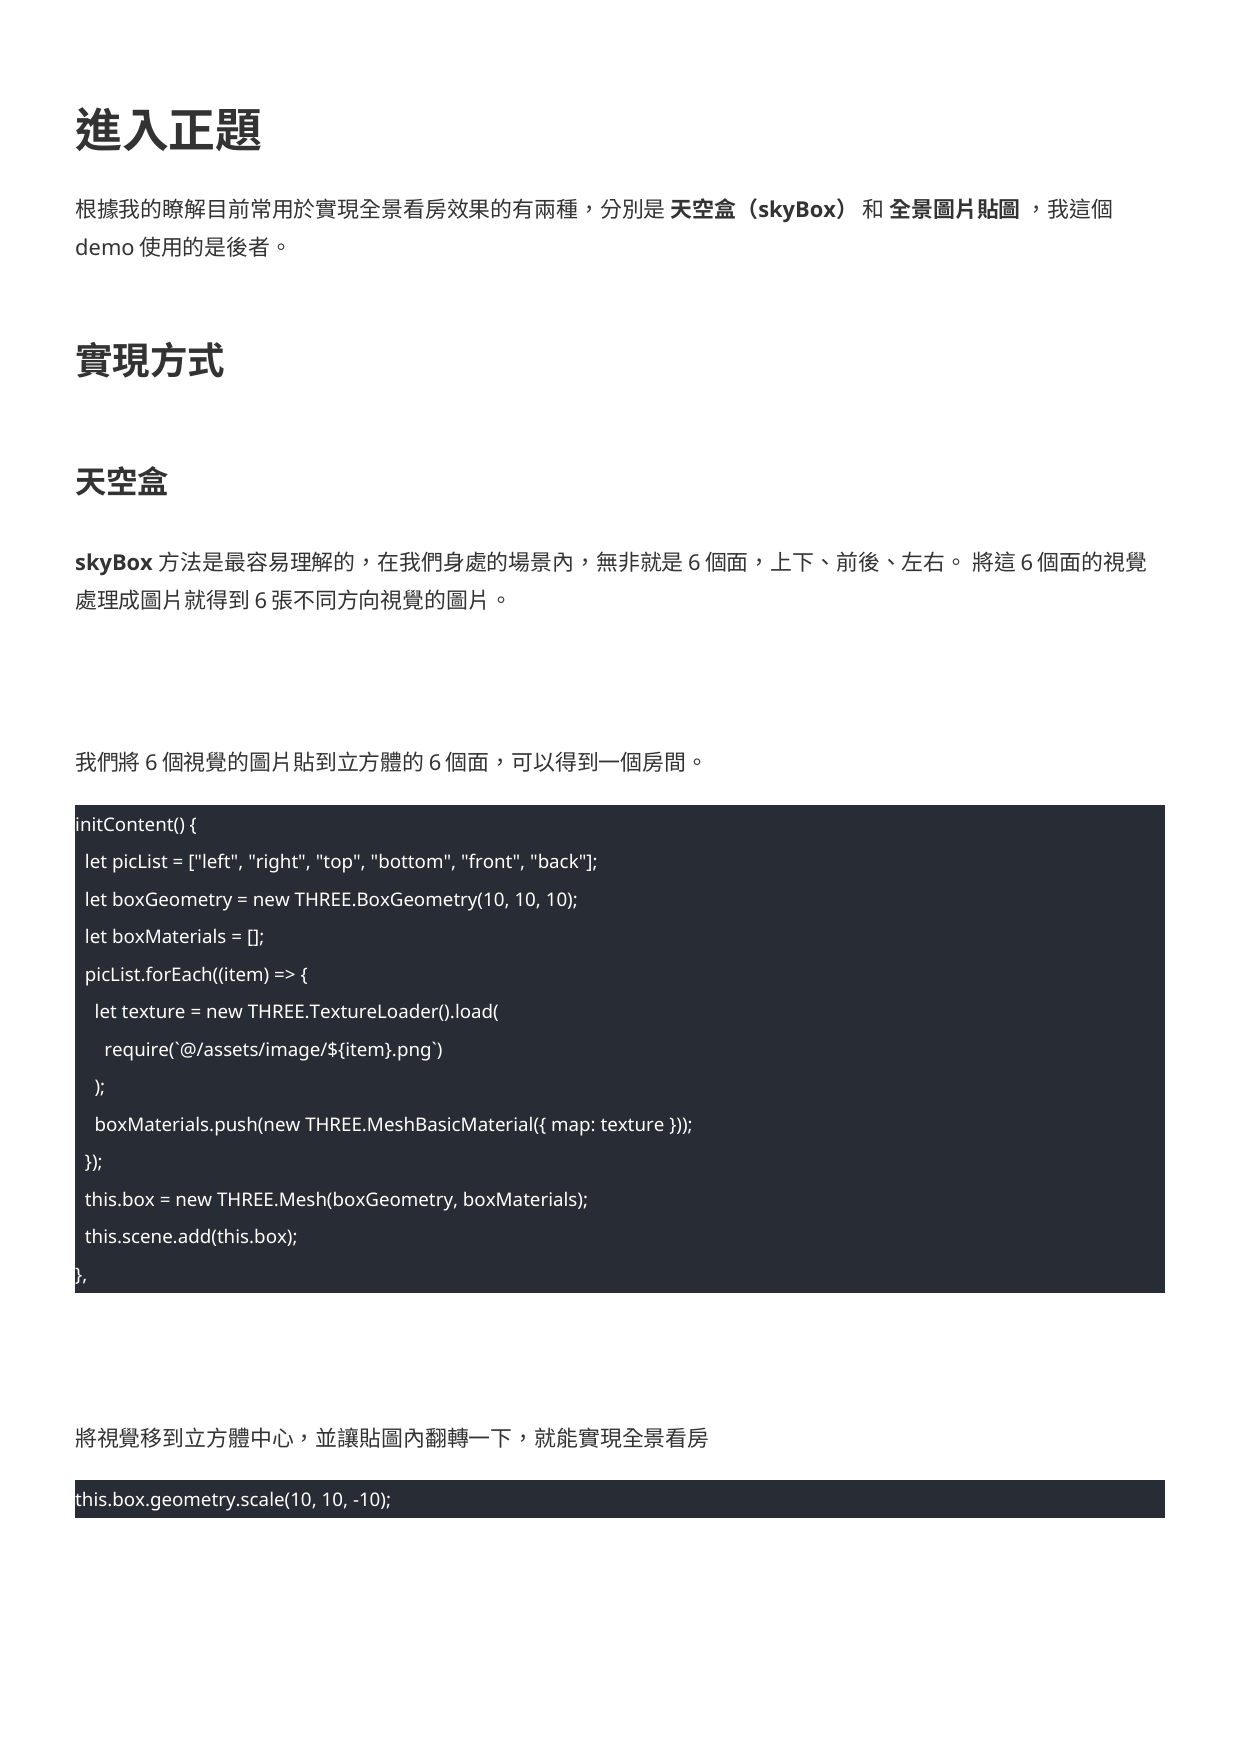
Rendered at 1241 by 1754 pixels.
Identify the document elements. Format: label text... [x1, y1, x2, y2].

text skyBox 方法是最容易理解的，在我們身處的場景內，無非就是6個面，上下、前後、左右。 將這6個面的視覺處理成圖片就得到6張不同方向視覺的圖片。 [75, 543, 1165, 618]
text let picList = ["left", "right", "top", "bottom", "front", "back"]; [75, 843, 1165, 880]
text let boxGeometry = new THREE.BoxGeometry(10, 10, 10); [75, 880, 1165, 918]
text ); [75, 1068, 1165, 1105]
text 進入正題 [75, 89, 1165, 164]
text }, [75, 1255, 1165, 1293]
text this.box = new THREE.Mesh(boxGeometry, boxMaterials); [75, 1180, 1165, 1218]
text 根據我的瞭解目前常用於實現全景看房效果的有兩種，分別是 天空盒（skyBox） 和 全景圖片貼圖 ，我這個demo使用的是後者。 [75, 189, 1165, 264]
text }); [75, 1143, 1165, 1180]
text initContent() { [75, 805, 1165, 843]
text picList.forEach((item) => { [75, 955, 1165, 993]
text 實現方式 [75, 321, 1165, 396]
text 天空盒 [75, 443, 1165, 518]
text let boxMaterials = []; [75, 918, 1165, 955]
text let texture = new THREE.TextureLoader().load( [75, 993, 1165, 1030]
text this.scene.add(this.box); [75, 1218, 1165, 1255]
text 我們將6個視覺的圖片貼到立方體的6個面，可以得到一個房間。 [75, 743, 1165, 780]
text 將視覺移到立方體中心，並讓貼圖內翻轉一下，就能實現全景看房 [75, 1418, 1165, 1455]
text this.box.geometry.scale(10, 10, -10); [75, 1480, 1165, 1518]
text boxMaterials.push(new THREE.MeshBasicMaterial({ map: texture })); [75, 1105, 1165, 1143]
text require(`@/assets/image/${item}.png`) [75, 1030, 1165, 1068]
